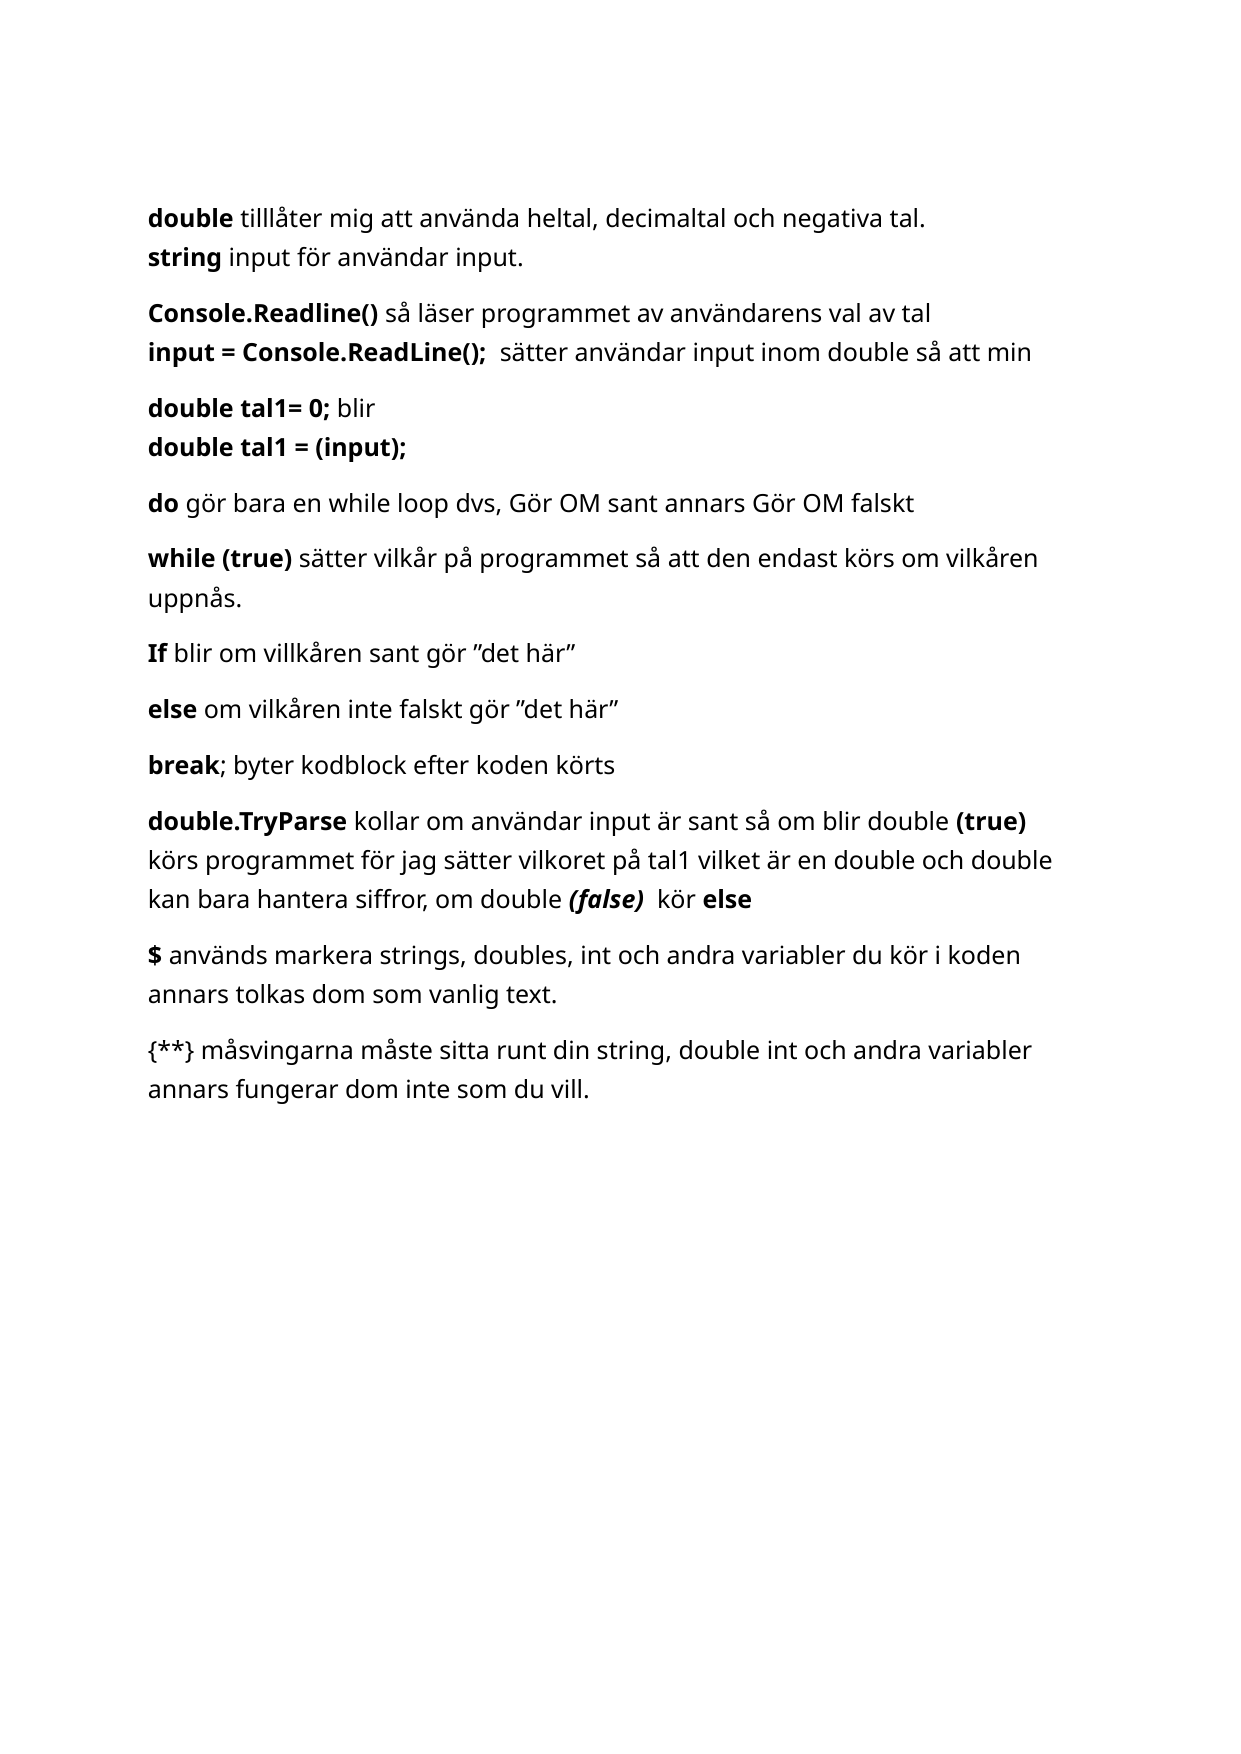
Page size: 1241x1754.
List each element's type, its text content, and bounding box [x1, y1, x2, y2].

text $ används markera strings, doubles, int och andra variabler du kör i koden annars tolkas dom som vanlig text. [148, 938, 1093, 1011]
text while (true) sätter vilkår på programmet så att den endast körs om vilkåren uppnås. [148, 541, 1093, 614]
text double.TryParse kollar om användar input är sant så om blir double (true) körs programmet för jag sätter vilkoret på tal1 vilket är en double och double kan bara hantera siffror, om double (false) kör else [148, 803, 1093, 916]
text else om vilkåren inte falskt gör ”det här” [148, 692, 1093, 726]
text break; byter kodblock efter koden körts [148, 748, 1093, 782]
text Console.Readline() så läser programmet av användarens val av tal input = Console.ReadLine(); sätter användar input inom double så att min [148, 295, 1093, 368]
text double tilllåter mig att använda heltal, decimaltal och negativa tal. string input för användar input. [148, 200, 1093, 273]
text do gör bara en while loop dvs, Gör OM sant annars Gör OM falskt [148, 485, 1093, 519]
text If blir om villkåren sant gör ”det här” [148, 636, 1093, 670]
text {**} måsvingarna måste sitta runt din string, double int och andra variabler annars fungerar dom inte som du vill. [148, 1033, 1093, 1106]
text double tal1= 0; blir double tal1 = (input); [148, 390, 1093, 463]
